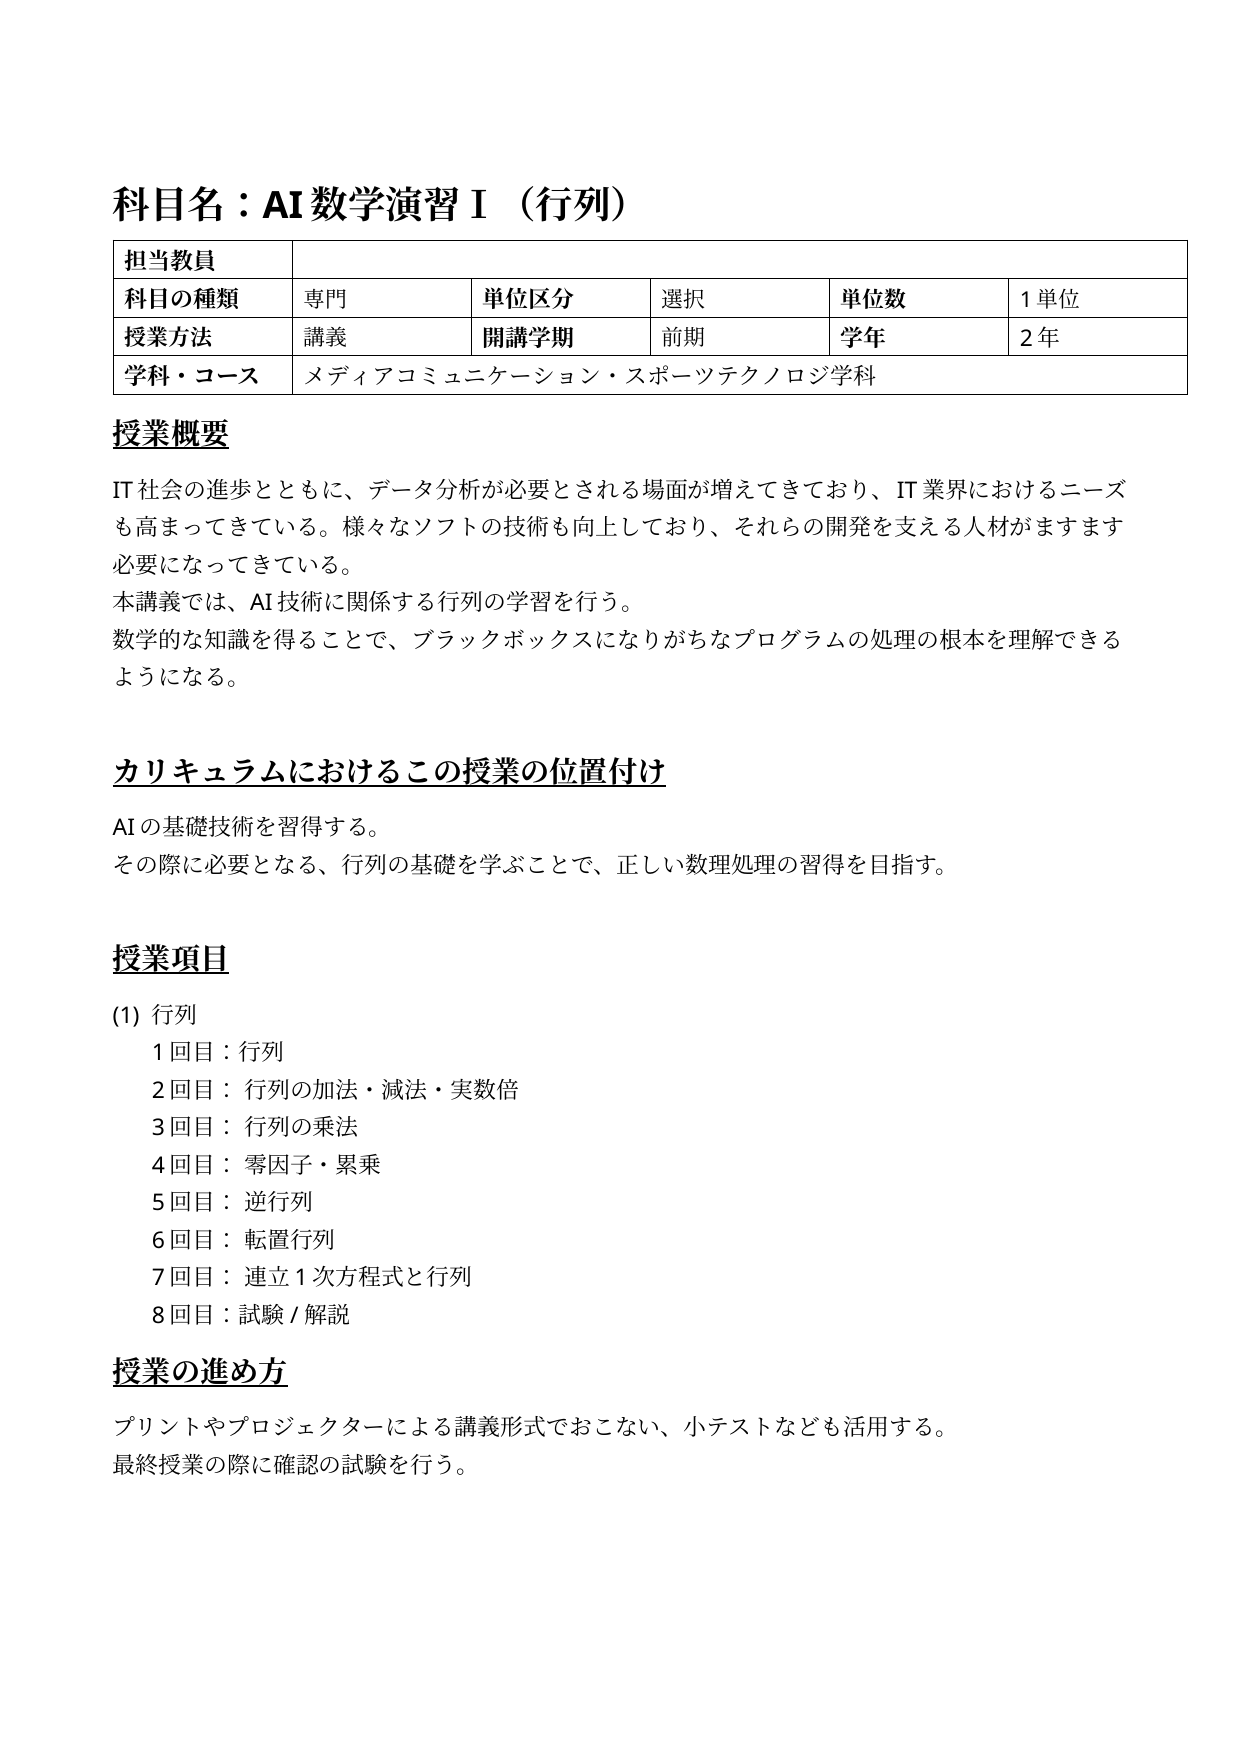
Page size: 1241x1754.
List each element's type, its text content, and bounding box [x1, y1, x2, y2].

text 授業の進め方 [112, 1332, 1128, 1407]
table_cell 科目の種類 [114, 279, 292, 317]
table_cell 1単位 [1009, 279, 1187, 317]
table_cell 2年 [1009, 318, 1187, 355]
table_cell 前期 [651, 318, 829, 355]
text 科目名：AI数学演習Ⅰ（行列） [112, 164, 1128, 239]
list 5回目： 逆行列 6回目： 転置行列 7回目： 連立1次方程式と行列 8回目：試験 / 解説 [152, 1182, 1128, 1332]
table_cell 授業方法 [114, 318, 292, 355]
table_header [293, 241, 1187, 278]
table_cell 学年 [830, 318, 1008, 355]
text AIの基礎技術を習得する。 [112, 807, 1128, 845]
text その際に必要となる、行列の基礎を学ぶことで、正しい数理処理の習得を目指す。 [112, 845, 1128, 882]
list 行列 1回目：行列 2回目： 行列の加法・減法・実数倍 3回目： 行列の乗法 4回目： 零因子・累乗 [112, 995, 1128, 1182]
table_cell 開講学期 [472, 318, 650, 355]
text プリントやプロジェクターによる講義形式でおこない、小テストなども活用する。 [112, 1407, 1128, 1445]
table_header 担当教員 [114, 241, 292, 278]
text 最終授業の際に確認の試験を行う。 [112, 1445, 1128, 1482]
text IT社会の進歩とともに、データ分析が必要とされる場面が増えてきており、IT業界におけるニーズも高まってきている。様々なソフトの技術も向上しており、それらの開発を支える人材がますます必要になってきている。 本講義では、AI技術に関係する行列の学習を行う。 数学的な知識を得ることで、ブラックボックスになりがちなプログラムの処理の根本を理解できるようになる。 [112, 470, 1128, 695]
table_cell 講義 [293, 318, 471, 355]
table_cell 学科・コース [114, 356, 292, 394]
table_cell 選択 [651, 279, 829, 317]
text 授業項目 [112, 920, 1128, 995]
table_cell 単位数 [830, 279, 1008, 317]
table_cell 専門 [293, 279, 471, 317]
text 授業概要 [112, 395, 1128, 470]
table_cell 単位区分 [472, 279, 650, 317]
table_cell メディアコミュニケーション・スポーツテクノロジ学科 [293, 356, 1187, 394]
text カリキュラムにおけるこの授業の位置付け [112, 732, 1128, 807]
